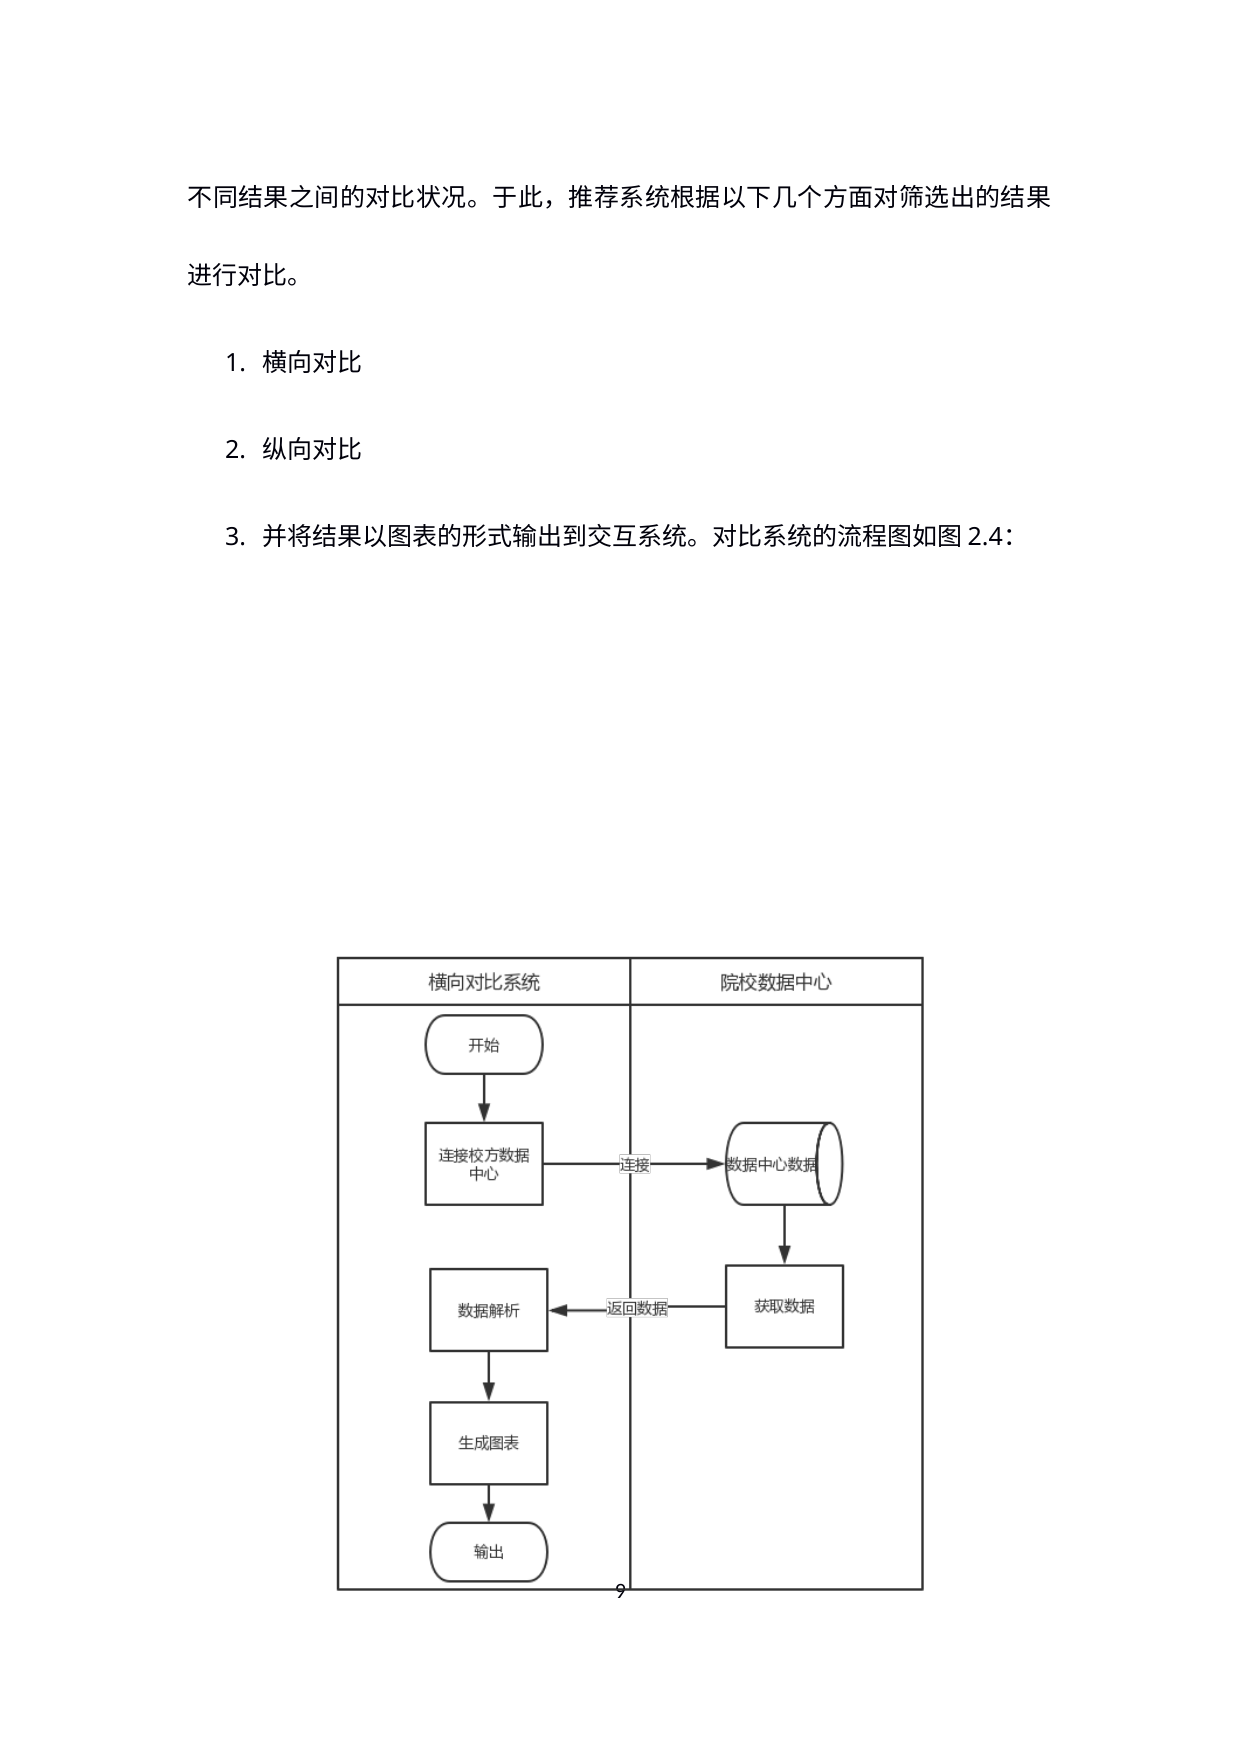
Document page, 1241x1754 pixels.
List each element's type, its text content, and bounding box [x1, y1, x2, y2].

picture [282, 902, 960, 1627]
list 并将结果以图表的形式输出到交互系统。对比系统的流程图如图2.4： [225, 502, 1053, 567]
list 横向对比 [225, 328, 1053, 393]
list 纵向对比 [225, 415, 1053, 480]
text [187, 163, 1053, 306]
